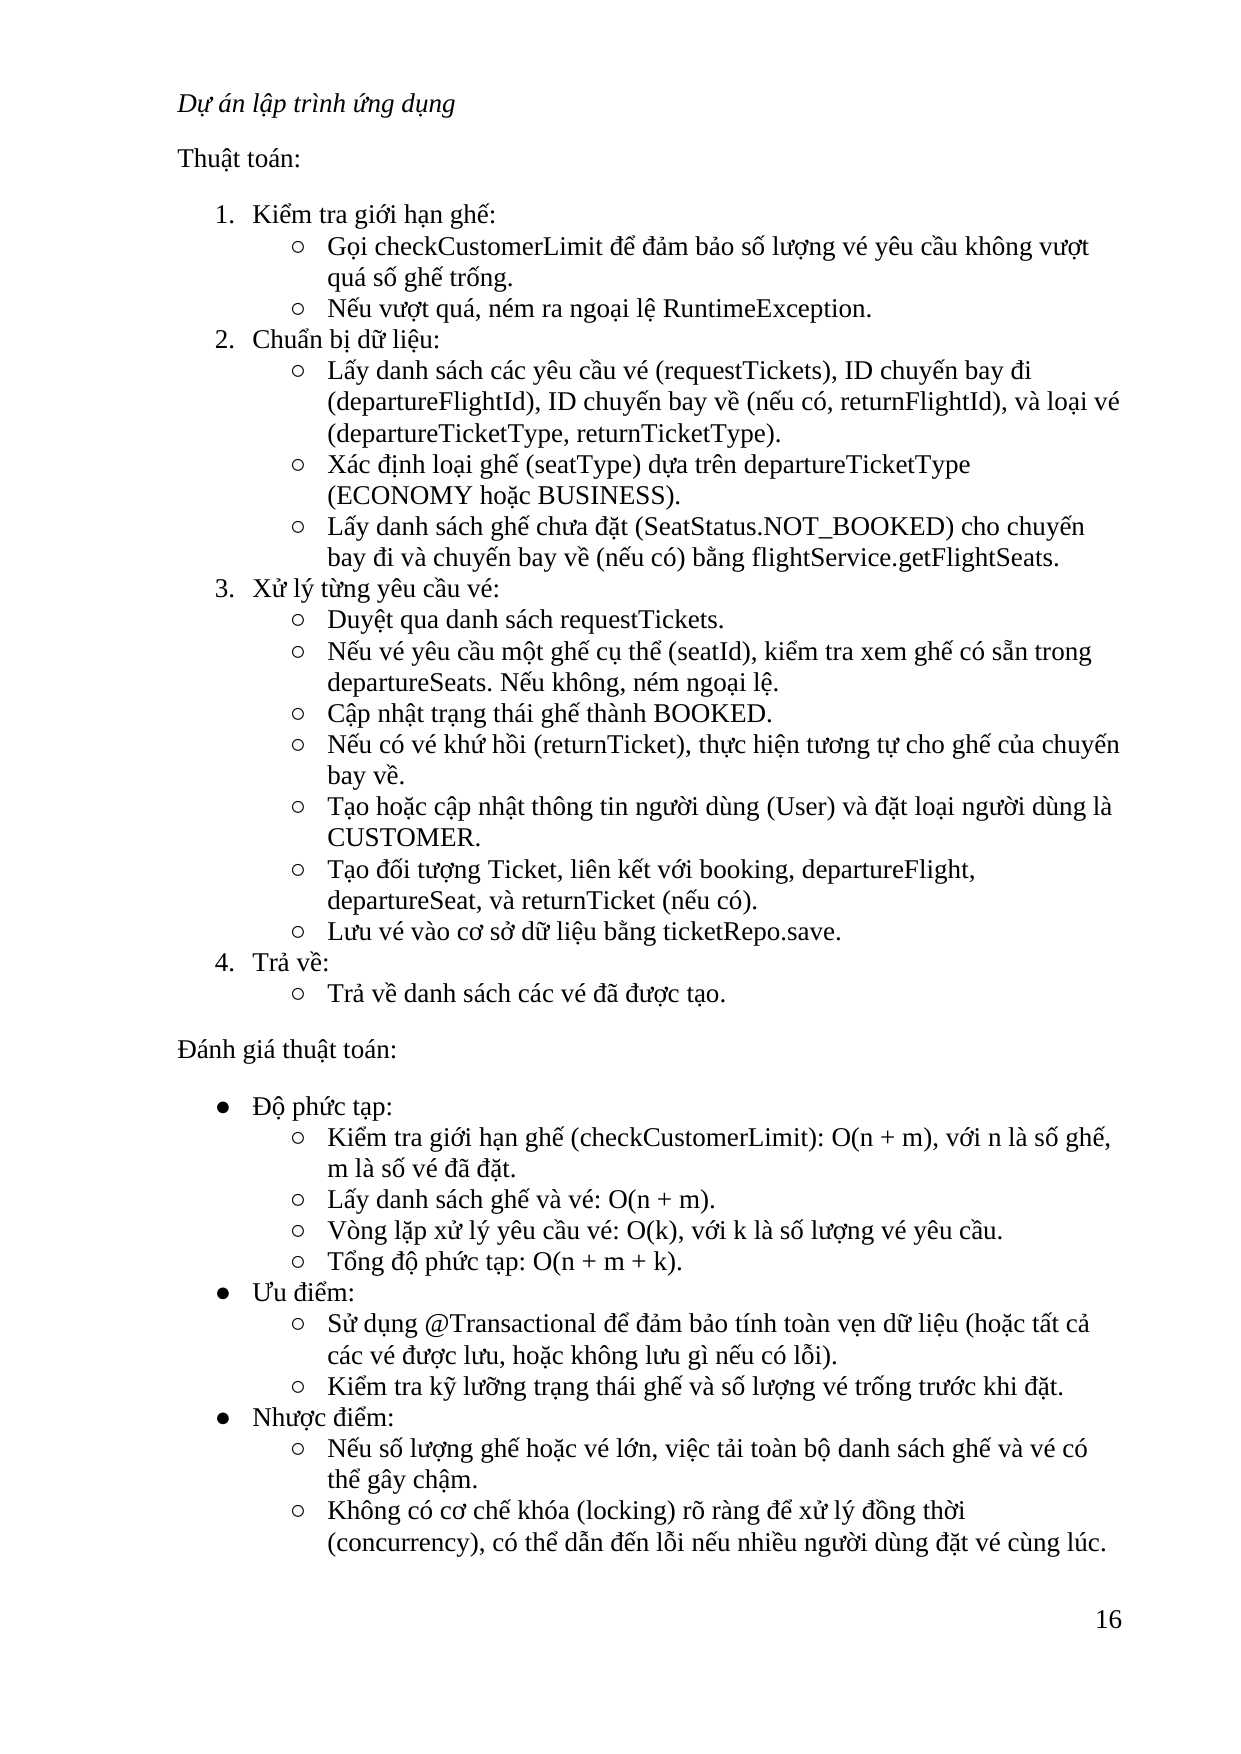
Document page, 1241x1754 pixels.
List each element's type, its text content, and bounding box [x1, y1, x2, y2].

list Nếu số lượng ghế hoặc vé lớn, việc tải toàn bộ danh sách ghế và vé có thể gây chậm. [289, 1432, 1122, 1494]
list Xác định loại ghế (seatType) dựa trên departureTicketType (ECONOMY hoặc BUSINESS). [289, 448, 1122, 510]
list Tổng độ phức tạp: O(n + m + k). [289, 1245, 1122, 1276]
list Nếu vé yêu cầu một ghế cụ thể (seatId), kiểm tra xem ghế có sẵn trong departureSeats. Nếu không, ném ngoại lệ. [289, 635, 1122, 697]
list Trả về: [214, 946, 1122, 977]
list Lưu vé vào cơ sở dữ liệu bằng ticketRepo.save. [289, 915, 1122, 946]
text Thuật toán: [177, 142, 1122, 174]
list Tạo đối tượng Ticket, liên kết với booking, departureFlight, departureSeat, và returnTicket (nếu có). [289, 853, 1122, 915]
list Cập nhật trạng thái ghế thành BOOKED. [289, 697, 1122, 728]
list Gọi checkCustomerLimit để đảm bảo số lượng vé yêu cầu không vượt quá số ghế trống. [289, 230, 1122, 292]
list Chuẩn bị dữ liệu: [214, 323, 1122, 354]
list Sử dụng @Transactional để đảm bảo tính toàn vẹn dữ liệu (hoặc tất cả các vé được lưu, hoặc không lưu gì nếu có lỗi). [289, 1308, 1122, 1370]
list Xử lý từng yêu cầu vé: [214, 572, 1122, 603]
list Nếu vượt quá, ném ra ngoại lệ RuntimeException. [289, 292, 1122, 323]
list Lấy danh sách ghế chưa đặt (SeatStatus.NOT_BOOKED) cho chuyến bay đi và chuyến bay về (nếu có) bằng flightService.getFlightSeats. [289, 510, 1122, 572]
list Lấy danh sách ghế và vé: O(n + m). [289, 1183, 1122, 1214]
list Không có cơ chế khóa (locking) rõ ràng để xử lý đồng thời (concurrency), có thể dẫn đến lỗi nếu nhiều người dùng đặt vé cùng lúc. [289, 1494, 1122, 1557]
list Nếu có vé khứ hồi (returnTicket), thực hiện tương tự cho ghế của chuyến bay về. [289, 728, 1122, 790]
list Kiểm tra giới hạn ghế (checkCustomerLimit): O(n + m), với n là số ghế, m là số vé đã đặt. [289, 1121, 1122, 1183]
list Tạo hoặc cập nhật thông tin người dùng (User) và đặt loại người dùng là CUSTOMER. [289, 790, 1122, 853]
text Đánh giá thuật toán: [177, 1033, 1122, 1064]
list Ưu điểm: [214, 1276, 1122, 1308]
list Lấy danh sách các yêu cầu vé (requestTickets), ID chuyến bay đi (departureFlightId), ID chuyến bay về (nếu có, returnFlightId), và loại vé (departureTicketType, returnTicketType). [289, 354, 1122, 448]
list Duyệt qua danh sách requestTickets. [289, 603, 1122, 635]
list Độ phức tạp: [214, 1089, 1122, 1121]
list Kiểm tra giới hạn ghế: [214, 199, 1122, 230]
list Vòng lặp xử lý yêu cầu vé: O(k), với k là số lượng vé yêu cầu. [289, 1214, 1122, 1245]
list Nhược điểm: [214, 1401, 1122, 1432]
list Trả về danh sách các vé đã được tạo. [289, 977, 1122, 1008]
list Kiểm tra kỹ lưỡng trạng thái ghế và số lượng vé trống trước khi đặt. [289, 1370, 1122, 1401]
